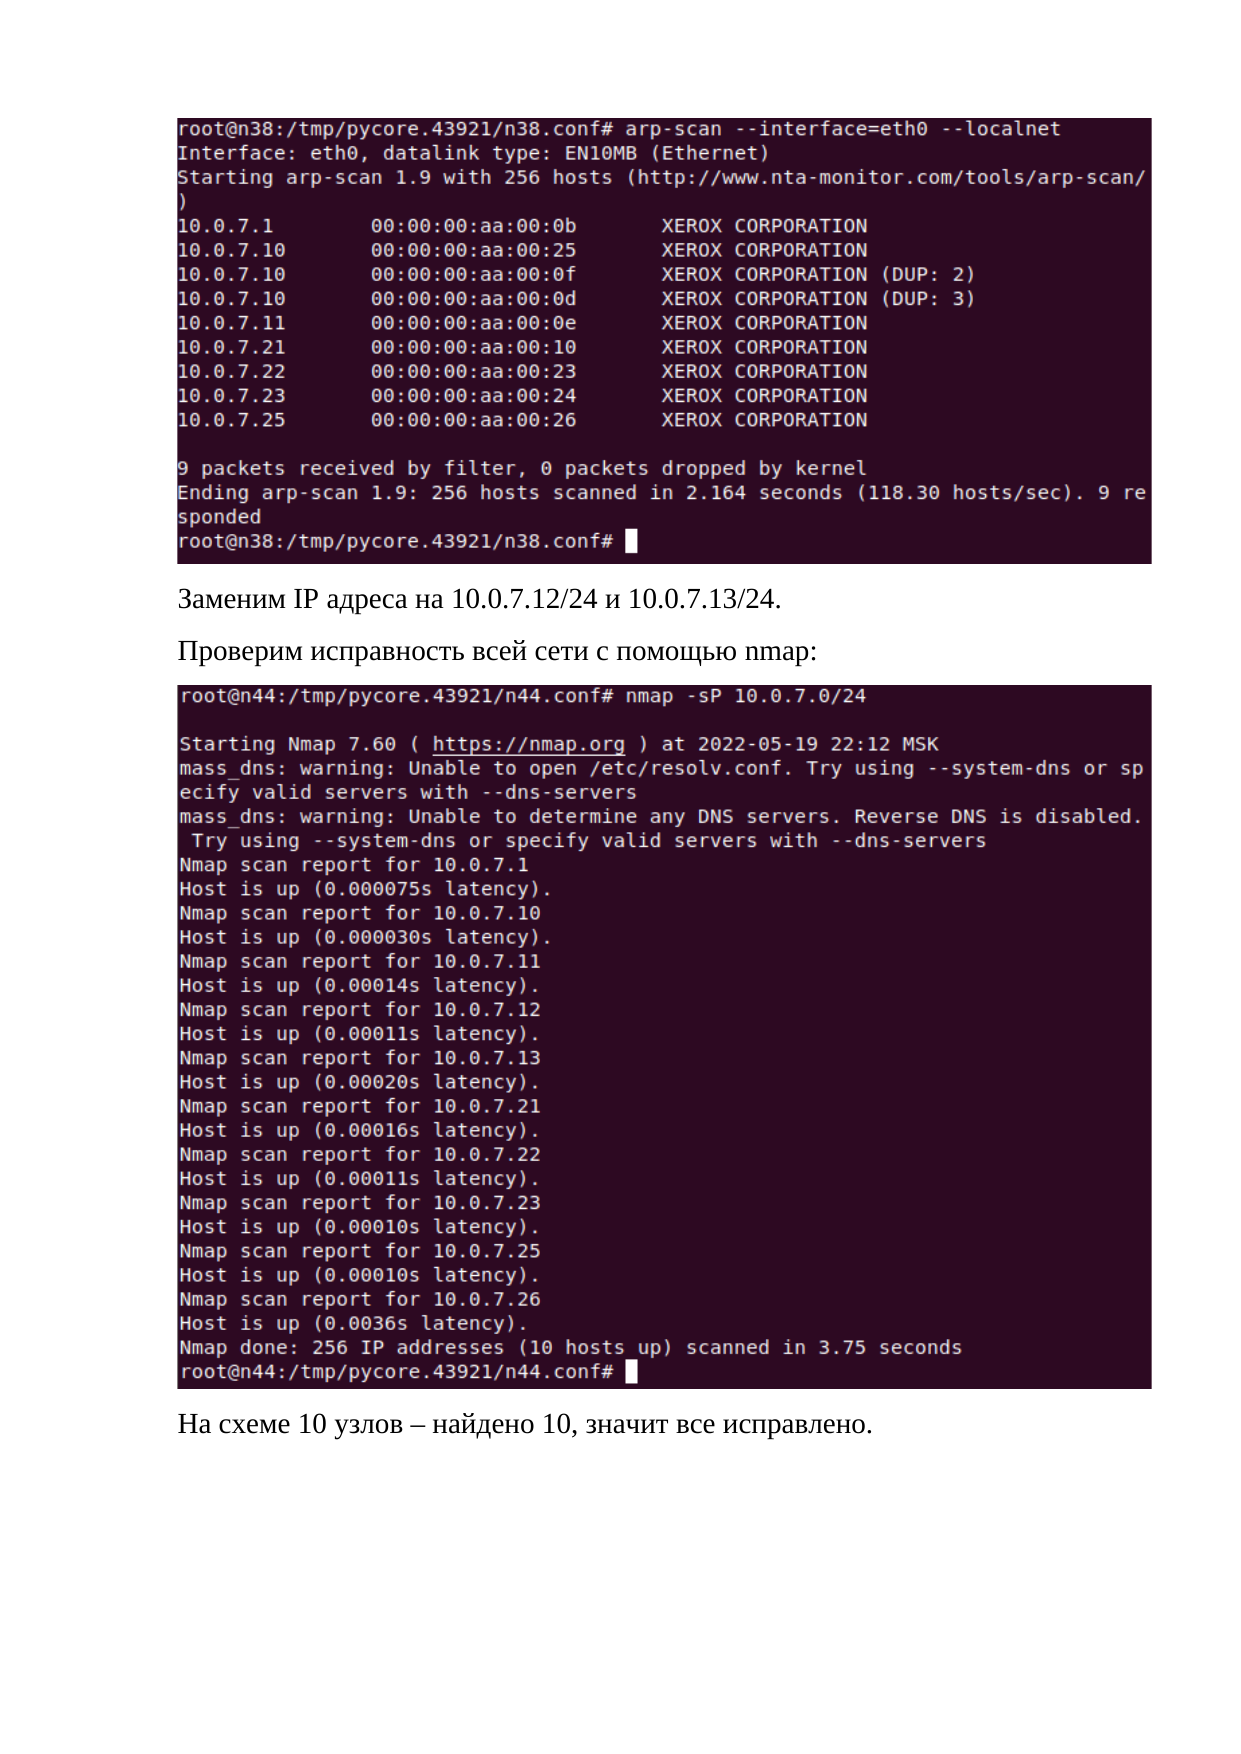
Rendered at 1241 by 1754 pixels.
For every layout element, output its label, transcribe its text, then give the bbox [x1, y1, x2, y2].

text На схеме 10 узлов – найдено 10, значит все исправлено. [177, 1406, 1152, 1440]
text Заменим IP адреса на 10.0.7.12/24 и 10.0.7.13/24. [177, 582, 1152, 615]
picture [177, 685, 1152, 1389]
picture [177, 118, 1152, 564]
text Проверим исправность всей сети с помощью nmap: [177, 633, 1152, 667]
